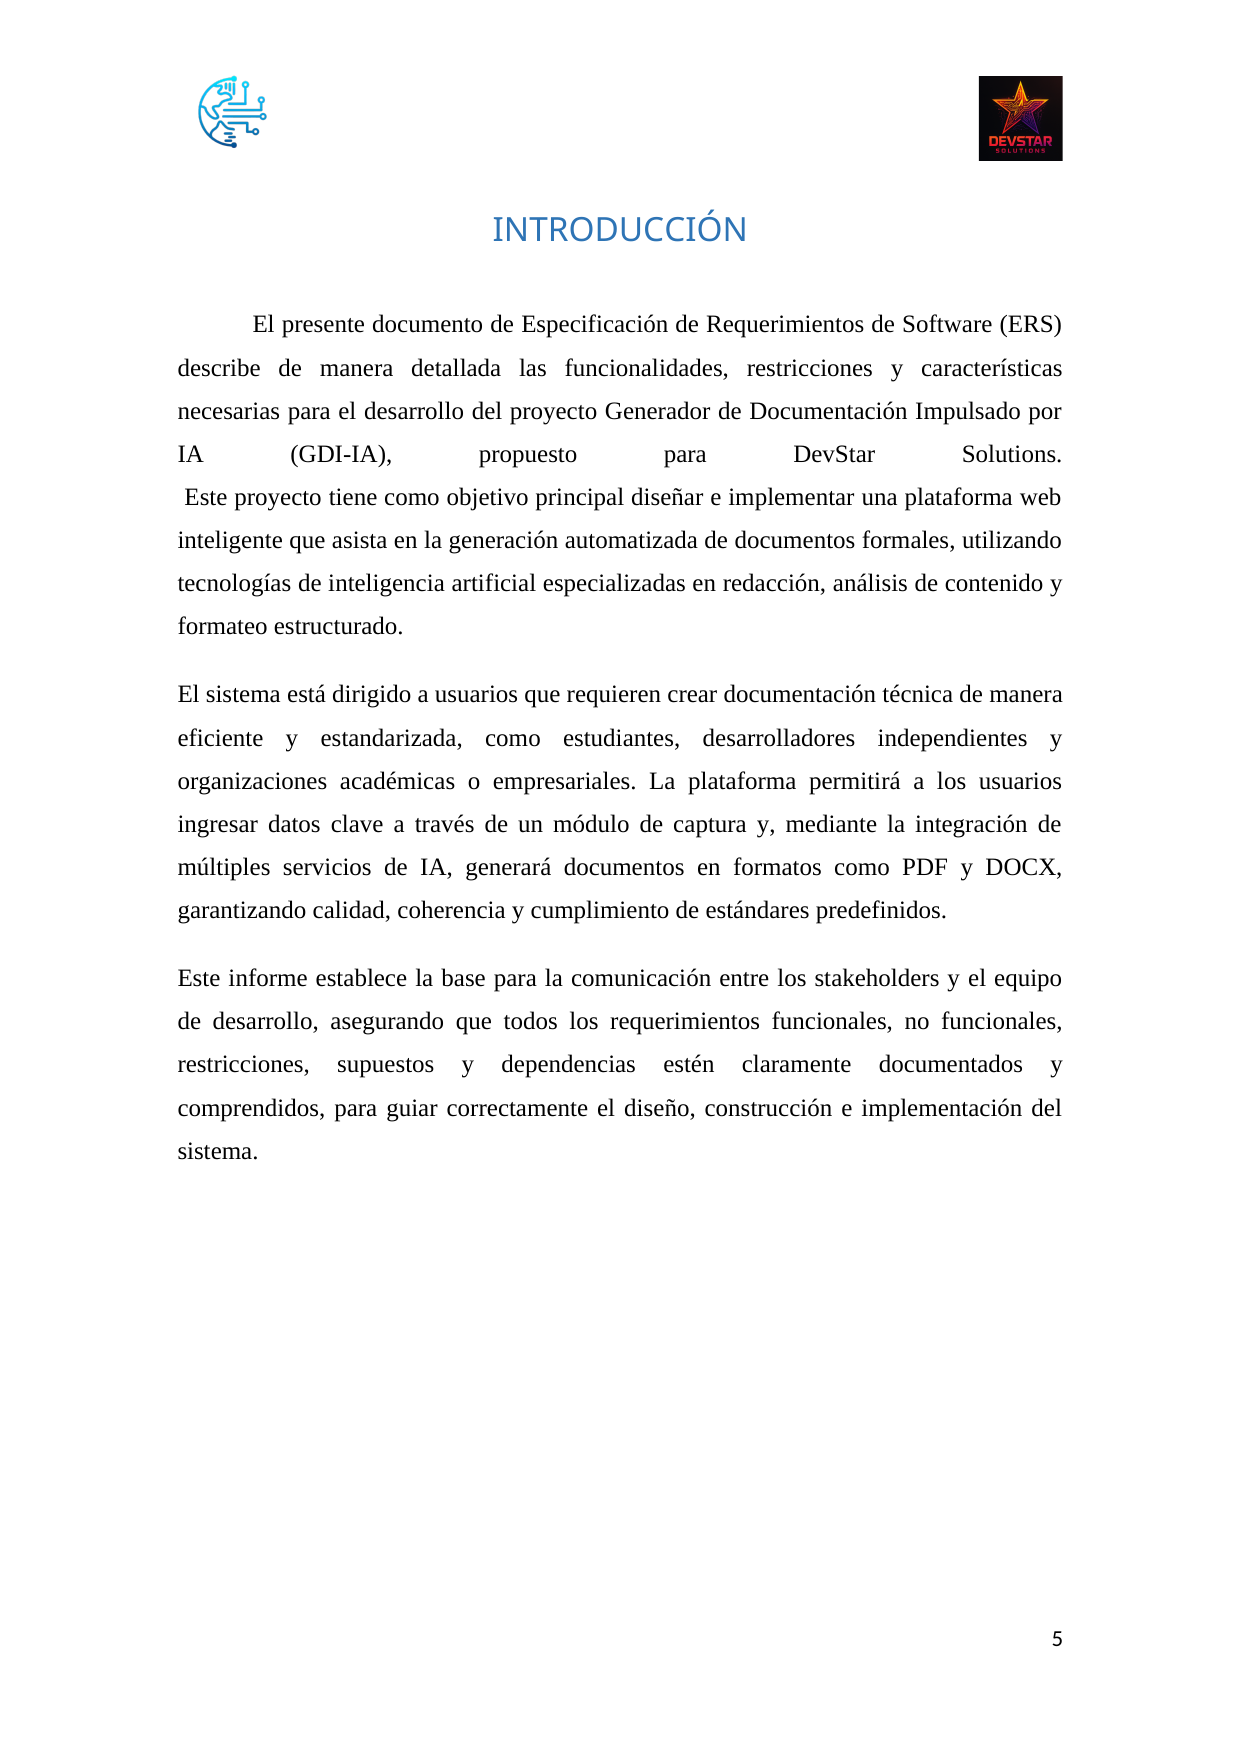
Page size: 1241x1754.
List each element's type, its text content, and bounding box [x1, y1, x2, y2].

text El sistema está dirigido a usuarios que requieren crear documentación técnica de manera eficiente y estandarizada, como estudiantes, desarrolladores independientes y organizaciones académicas o empresariales. La plataforma permitirá a los usuarios ingresar datos clave a través de un módulo de captura y, mediante la integración de múltiples servicios de IA, generará documentos en formatos como PDF y DOCX, garantizando calidad, coherencia y cumplimiento de estándares predefinidos. [177, 679, 1063, 924]
subtitle INTRODUCCIÓN [177, 205, 1063, 251]
text El presente documento de Especificación de Requerimientos de Software (ERS) describe de manera detallada las funcionalidades, restricciones y características necesarias para el desarrollo del proyecto Generador de Documentación Impulsado por IA (GDI-IA), propuesto para DevStar Solutions. Este proyecto tiene como objetivo principal diseñar e implementar una plataforma web inteligente que asista en la generación automatizada de documentos formales, utilizando tecnologías de inteligencia artificial especializadas en redacción, análisis de contenido y formateo estructurado. [177, 309, 1063, 640]
text Este informe establece la base para la comunicación entre los stakeholders y el equipo de desarrollo, asegurando que todos los requerimientos funcionales, no funcionales, restricciones, supuestos y dependencias estén claramente documentados y comprendidos, para guiar correctamente el diseño, construcción e implementación del sistema. [177, 963, 1063, 1164]
picture [978, 76, 1063, 161]
picture [177, 73, 287, 153]
